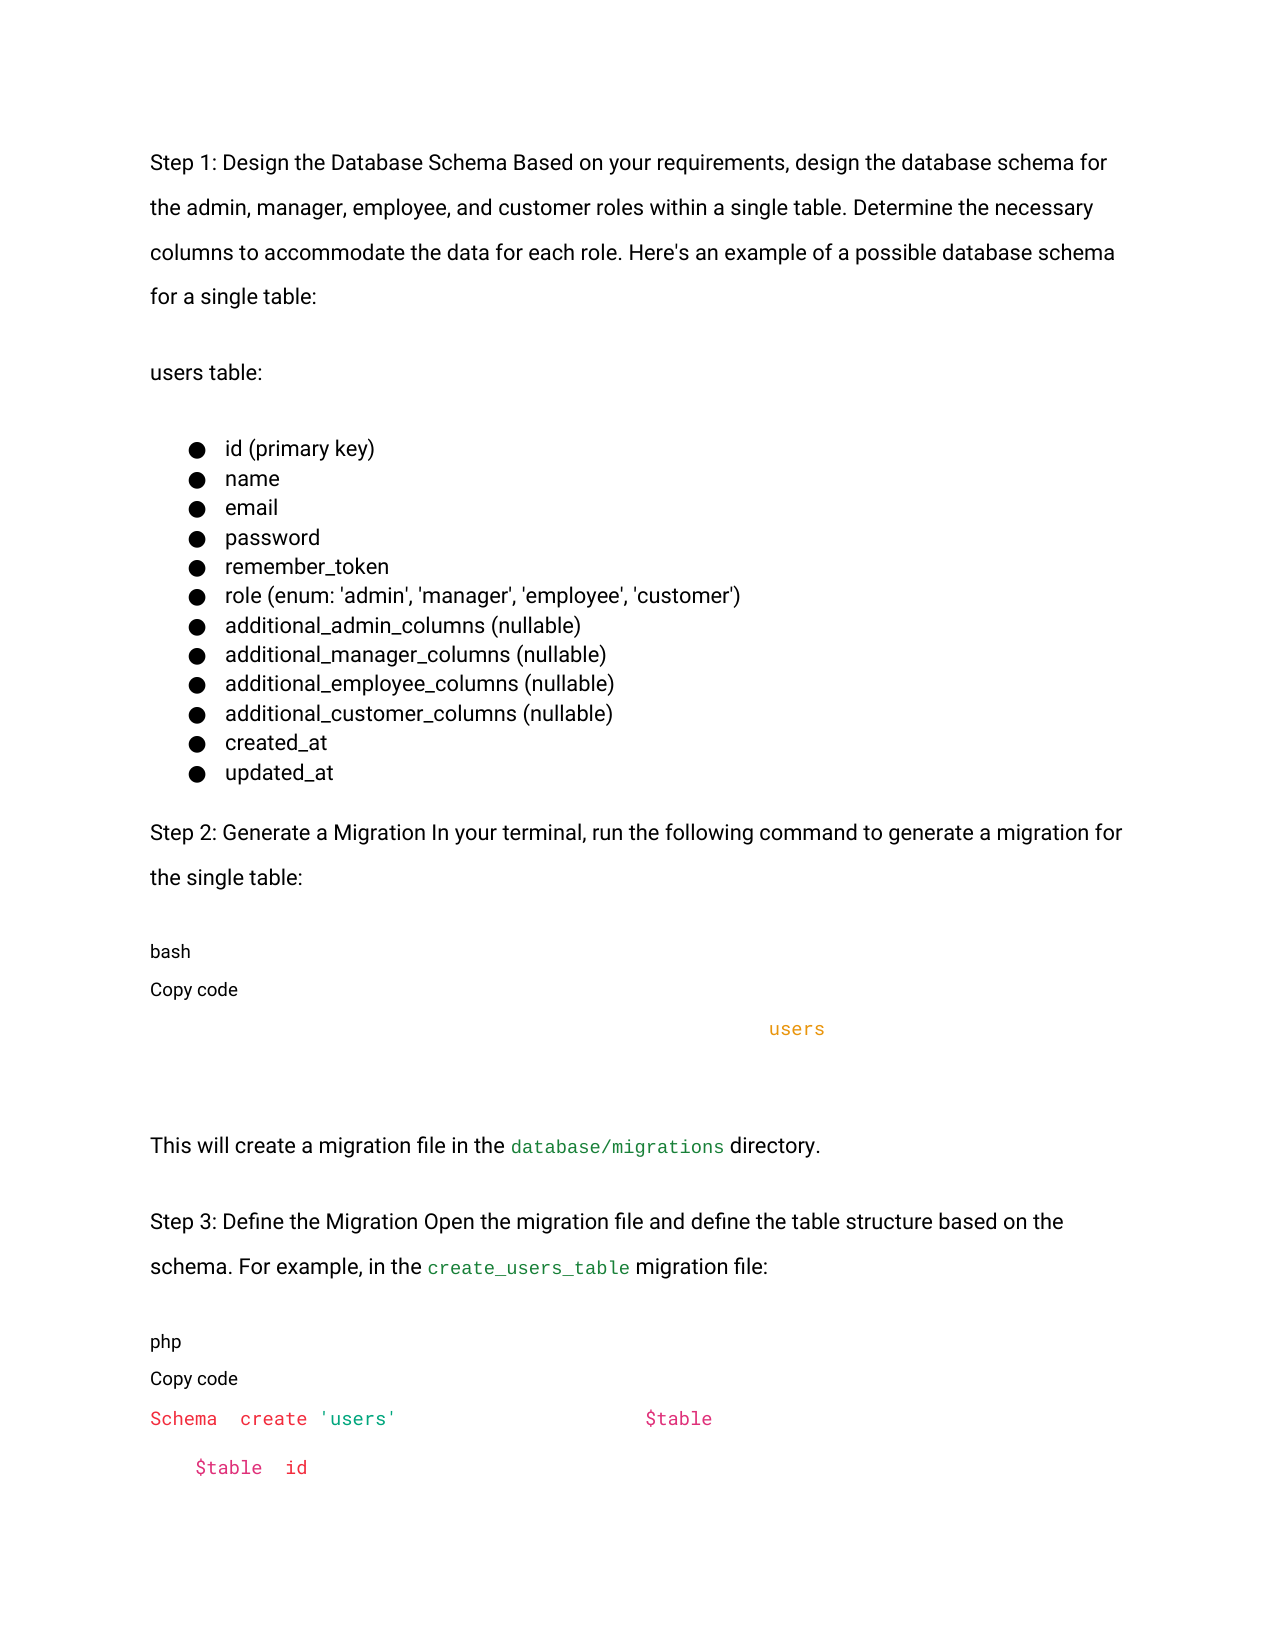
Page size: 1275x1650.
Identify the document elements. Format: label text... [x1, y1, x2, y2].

list password [187, 524, 1125, 550]
text Copy code [150, 1368, 1125, 1390]
text This will create a migration file in the database/migrations directory. [150, 1133, 1125, 1159]
list additional_employee_columns (nullable) [187, 671, 1125, 697]
list role (enum: 'admin', 'manager', 'employee', 'customer') [187, 583, 1125, 609]
text Step 2: Generate a Migration In your terminal, run the following command to generate a migration for the single table: [150, 820, 1125, 891]
list additional_customer_columns (nullable) [187, 701, 1125, 726]
text $table->id(); [150, 1455, 1125, 1480]
list additional_admin_columns (nullable) [187, 613, 1125, 638]
text php artisan make:migration create_users_table --create=users [150, 1016, 1125, 1041]
list id (primary key) [187, 436, 1125, 462]
list additional_manager_columns (nullable) [187, 642, 1125, 668]
text Copy code [150, 978, 1125, 1001]
list remember_token [187, 554, 1125, 579]
list email [187, 495, 1125, 521]
text Schema::create('users', function (Blueprint $table) { [150, 1406, 1125, 1431]
text bash [150, 941, 1125, 963]
text Step 1: Design the Database Schema Based on your requirements, design the database schema for the admin, manager, employee, and customer roles within a single table. Determine the necessary columns to accommodate the data for each role. Here's an example of a possible database schema for a single table: [150, 150, 1125, 310]
list name [187, 466, 1125, 491]
text Step 3: Define the Migration Open the migration file and define the table structure based on the schema. For example, in the create_users_table migration file: [150, 1209, 1125, 1280]
text php [150, 1331, 1125, 1353]
text users table: [150, 360, 1125, 386]
list created_at [187, 730, 1125, 756]
list updated_at [187, 759, 1125, 785]
